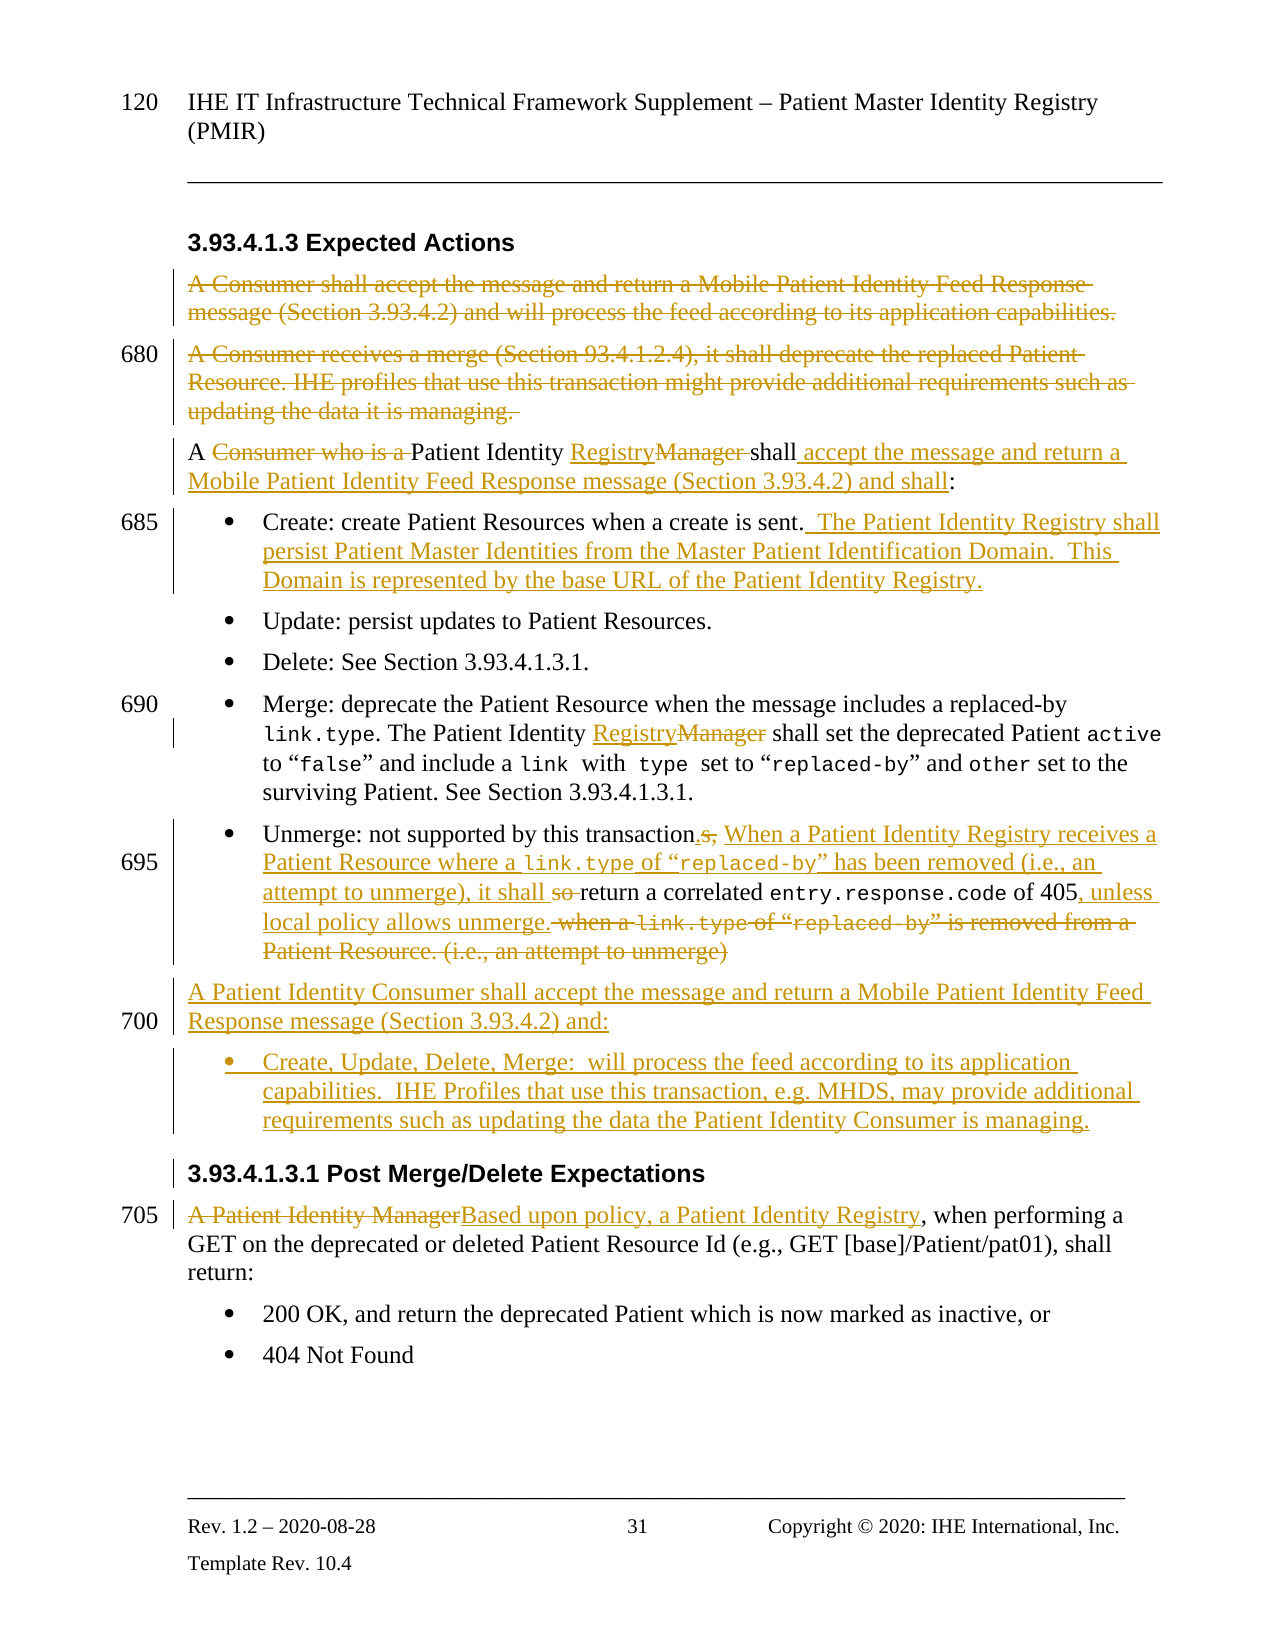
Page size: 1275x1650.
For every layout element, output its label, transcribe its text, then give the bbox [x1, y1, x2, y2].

list Merge: deprecate the Patient Resource when the message includes a replaced-by link.type. The Patient Identity shall set the deprecated Patient active to “false” and include a link with type set to “replaced-by” and other set to the surviving Patient. See Section 3.93.4.1.3.1. [225, 689, 1162, 806]
list 404 Not Found [225, 1340, 1162, 1369]
subtitle 3.93.4.1.3 Expected Actions [187, 227, 1162, 256]
subtitle 3.93.4.1.3.1 Post Merge/Delete Expectations [187, 1159, 1162, 1187]
text , when performing a GET on the deprecated or deleted Patient Resource Id (e.g., GET [base]/Patient/pat01), shall return: [187, 1200, 1162, 1286]
list 200 OK, and return the deprecated Patient which is now marked as inactive, or [225, 1299, 1162, 1327]
list Delete: See Section 3.93.4.1.3.1. [225, 647, 1162, 676]
list Update: persist updates to Patient Resources. [225, 606, 1162, 635]
list Create: create Patient Resources when a create is sent. [225, 507, 1162, 594]
text A Patient Identity shall: [187, 437, 1162, 495]
list Unmerge: not supported by this transaction return a correlated entry.response.code of 405 [225, 819, 1162, 965]
